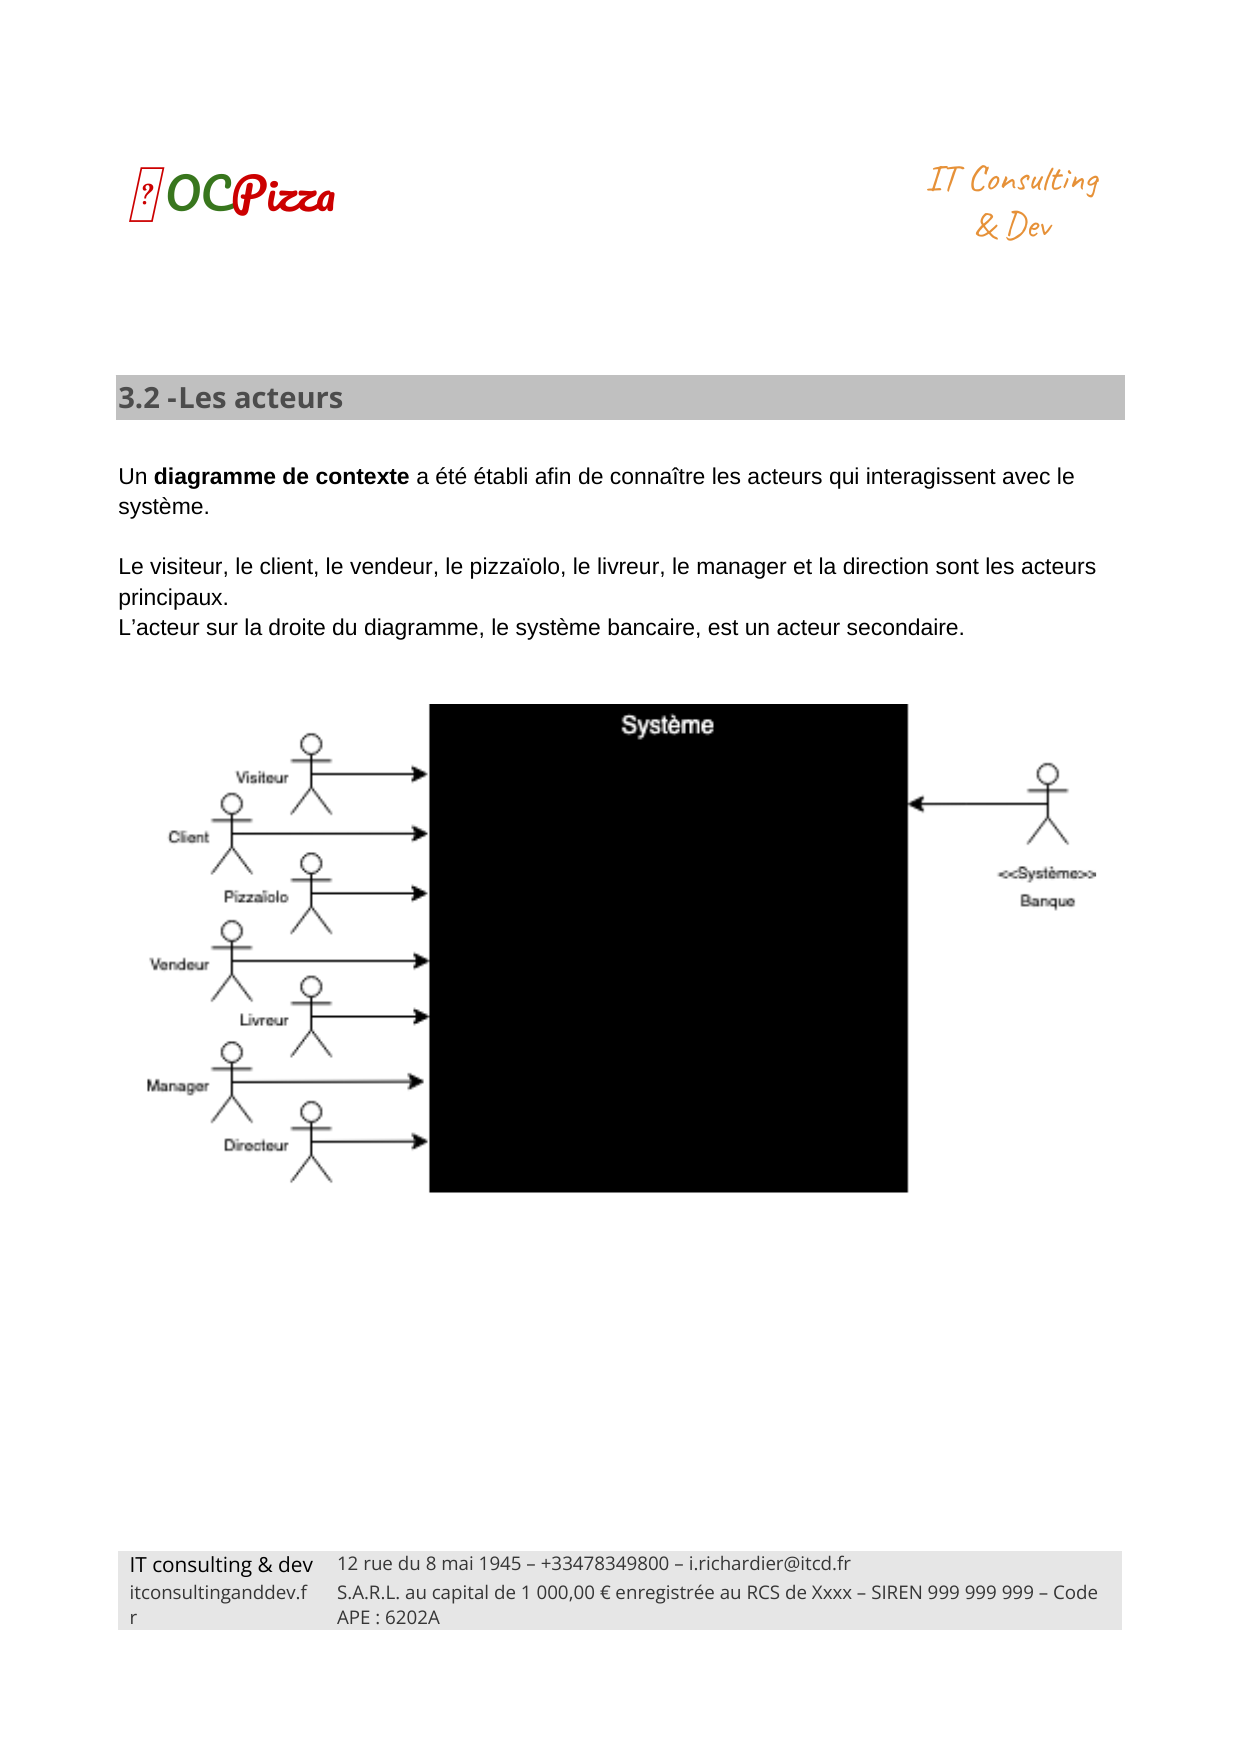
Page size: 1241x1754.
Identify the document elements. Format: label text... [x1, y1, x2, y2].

text L’acteur sur la droite du diagramme, le système bancaire, est un acteur secondaire. [118, 614, 1122, 640]
picture [144, 704, 1097, 1195]
text Le visiteur, le client, le vendeur, le pizzaïolo, le livreur, le manager et la direction sont les acteurs principaux. [118, 553, 1122, 610]
subtitle Les acteurs [117, 376, 1124, 419]
text Un diagramme de contexte a été établi afin de connaître les acteurs qui interagissent avec le système. [118, 463, 1122, 519]
